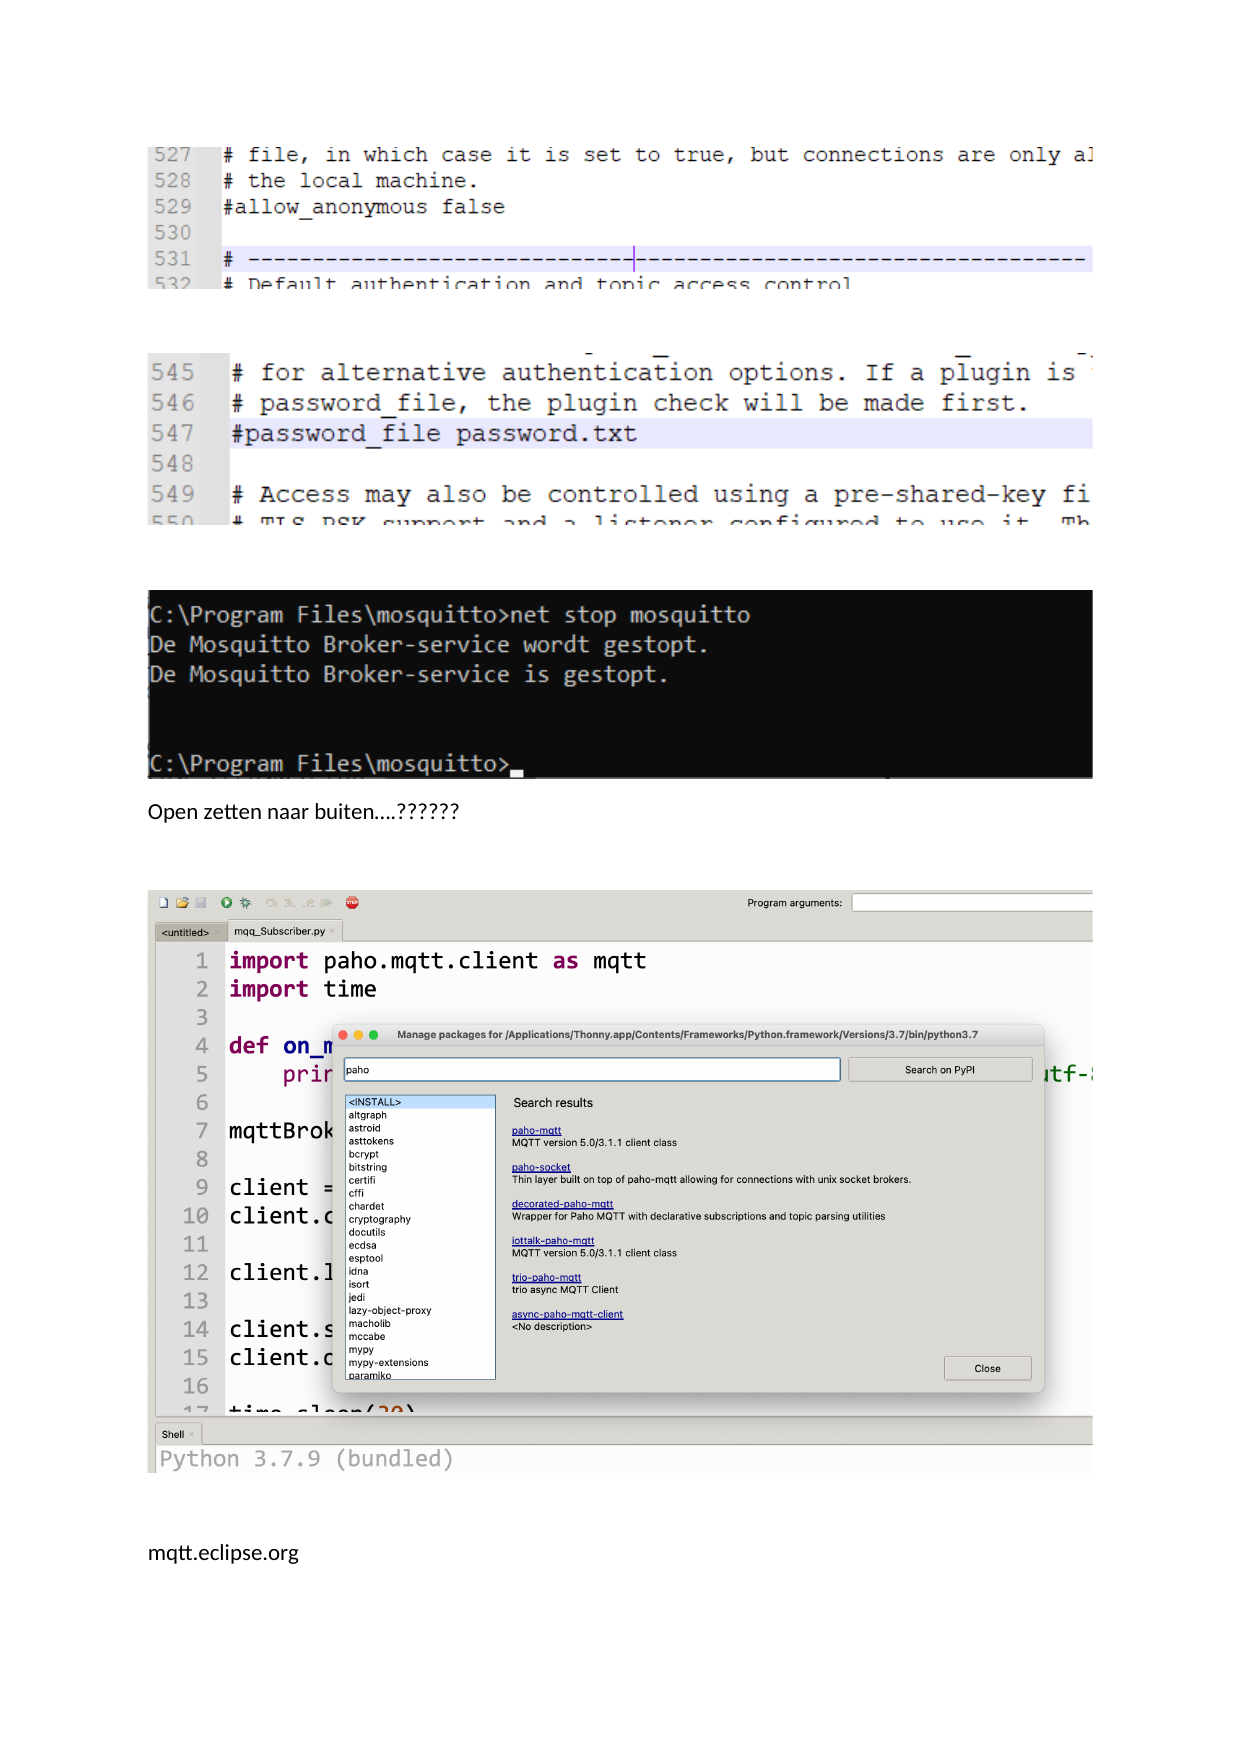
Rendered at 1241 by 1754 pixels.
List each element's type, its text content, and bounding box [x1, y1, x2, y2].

text mqtt.eclipse.org [148, 1538, 1093, 1566]
picture [147, 353, 1093, 525]
picture [147, 890, 1093, 1473]
picture [147, 147, 1093, 289]
text Open zetten naar buiten….?????? [148, 797, 1093, 825]
picture [147, 590, 1093, 779]
